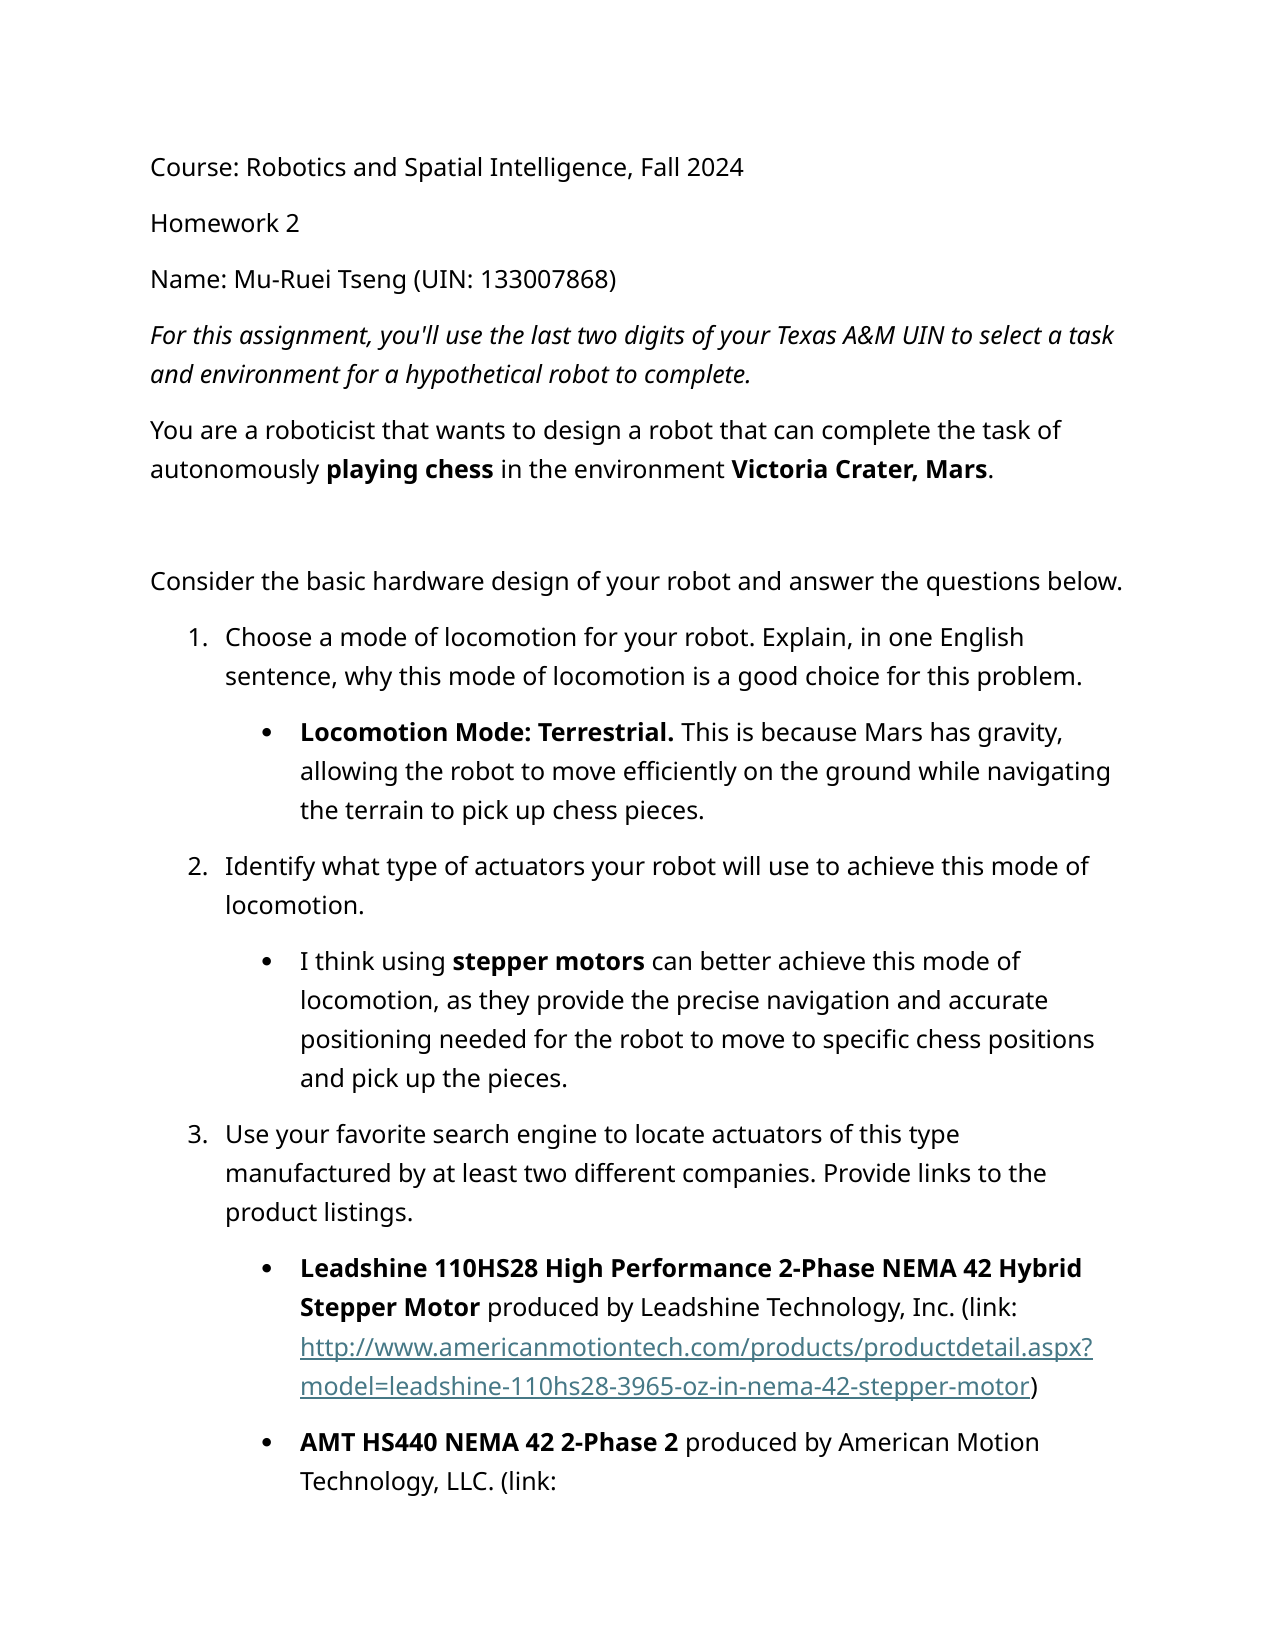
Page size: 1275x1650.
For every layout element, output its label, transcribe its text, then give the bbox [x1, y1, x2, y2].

text Consider the basic hardware design of your robot and answer the questions below. [150, 563, 1125, 597]
text Homework 2 [150, 206, 1125, 240]
list Identify what type of actuators your robot will use to achieve this mode of locomotion. [187, 848, 1125, 922]
text Name: Mu-Ruei Tseng (UIN: 133007868) [150, 262, 1125, 296]
text For this assignment, you'll use the last two digits of your Texas A&M UIN to select a task and environment for a hypothetical robot to complete. [150, 317, 1125, 391]
list Choose a mode of locomotion for your robot. Explain, in one English sentence, why this mode of locomotion is a good choice for this problem. [187, 619, 1125, 692]
list Leadshine 110HS28 High Performance 2-Phase NEMA 42 Hybrid Stepper Motor produced by Leadshine Technology, Inc. (link: http://www.americanmotiontech.com/products/productdetail.aspx?model=leadshine-110hs28-3965-oz-in-nema-42-stepper-motor) [262, 1251, 1125, 1402]
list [262, 1424, 1125, 1497]
list I think using stepper motors can better achieve this mode of locomotion, as they provide the precise navigation and accurate positioning needed for the robot to move to specific chess positions and pick up the pieces. [262, 943, 1125, 1095]
list Use your favorite search engine to locate actuators of this type manufactured by at least two different companies. Provide links to the product listings. [187, 1117, 1125, 1229]
list Locomotion Mode: Terrestrial. This is because Mars has gravity, allowing the robot to move efficiently on the ground while navigating the terrain to pick up chess pieces. [262, 714, 1125, 827]
text You are a roboticist that wants to design a robot that can complete the task of autonomously playing chess in the environment Victoria Crater, Mars. [150, 412, 1125, 486]
text Course: Robotics and Spatial Intelligence, Fall 2024 [150, 150, 1125, 184]
